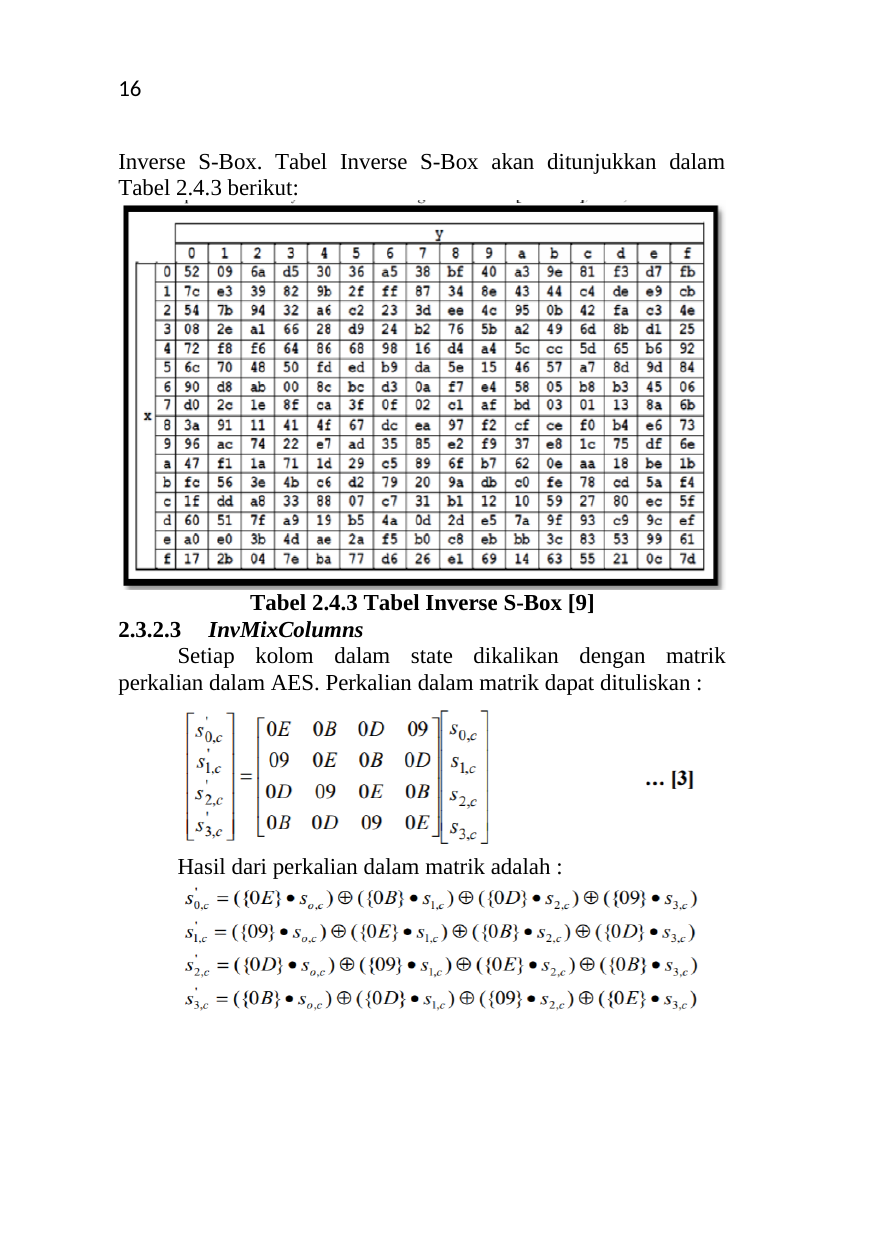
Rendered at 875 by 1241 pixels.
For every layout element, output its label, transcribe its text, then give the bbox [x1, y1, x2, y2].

picture [118, 200, 727, 590]
text Tabel 2.4.3 Tabel Inverse S-Box [118, 590, 726, 616]
picture [177, 695, 699, 853]
text Setiap kolom dalam state dikalikan dengan matrik perkalian dalam AES. Perkalian dalam matrik dapat dituliskan : [118, 642, 726, 695]
text Hasil dari perkalian dalam matrik adalah : [118, 853, 726, 879]
picture [177, 879, 703, 1019]
subtitle InvMixColumns [118, 616, 726, 642]
